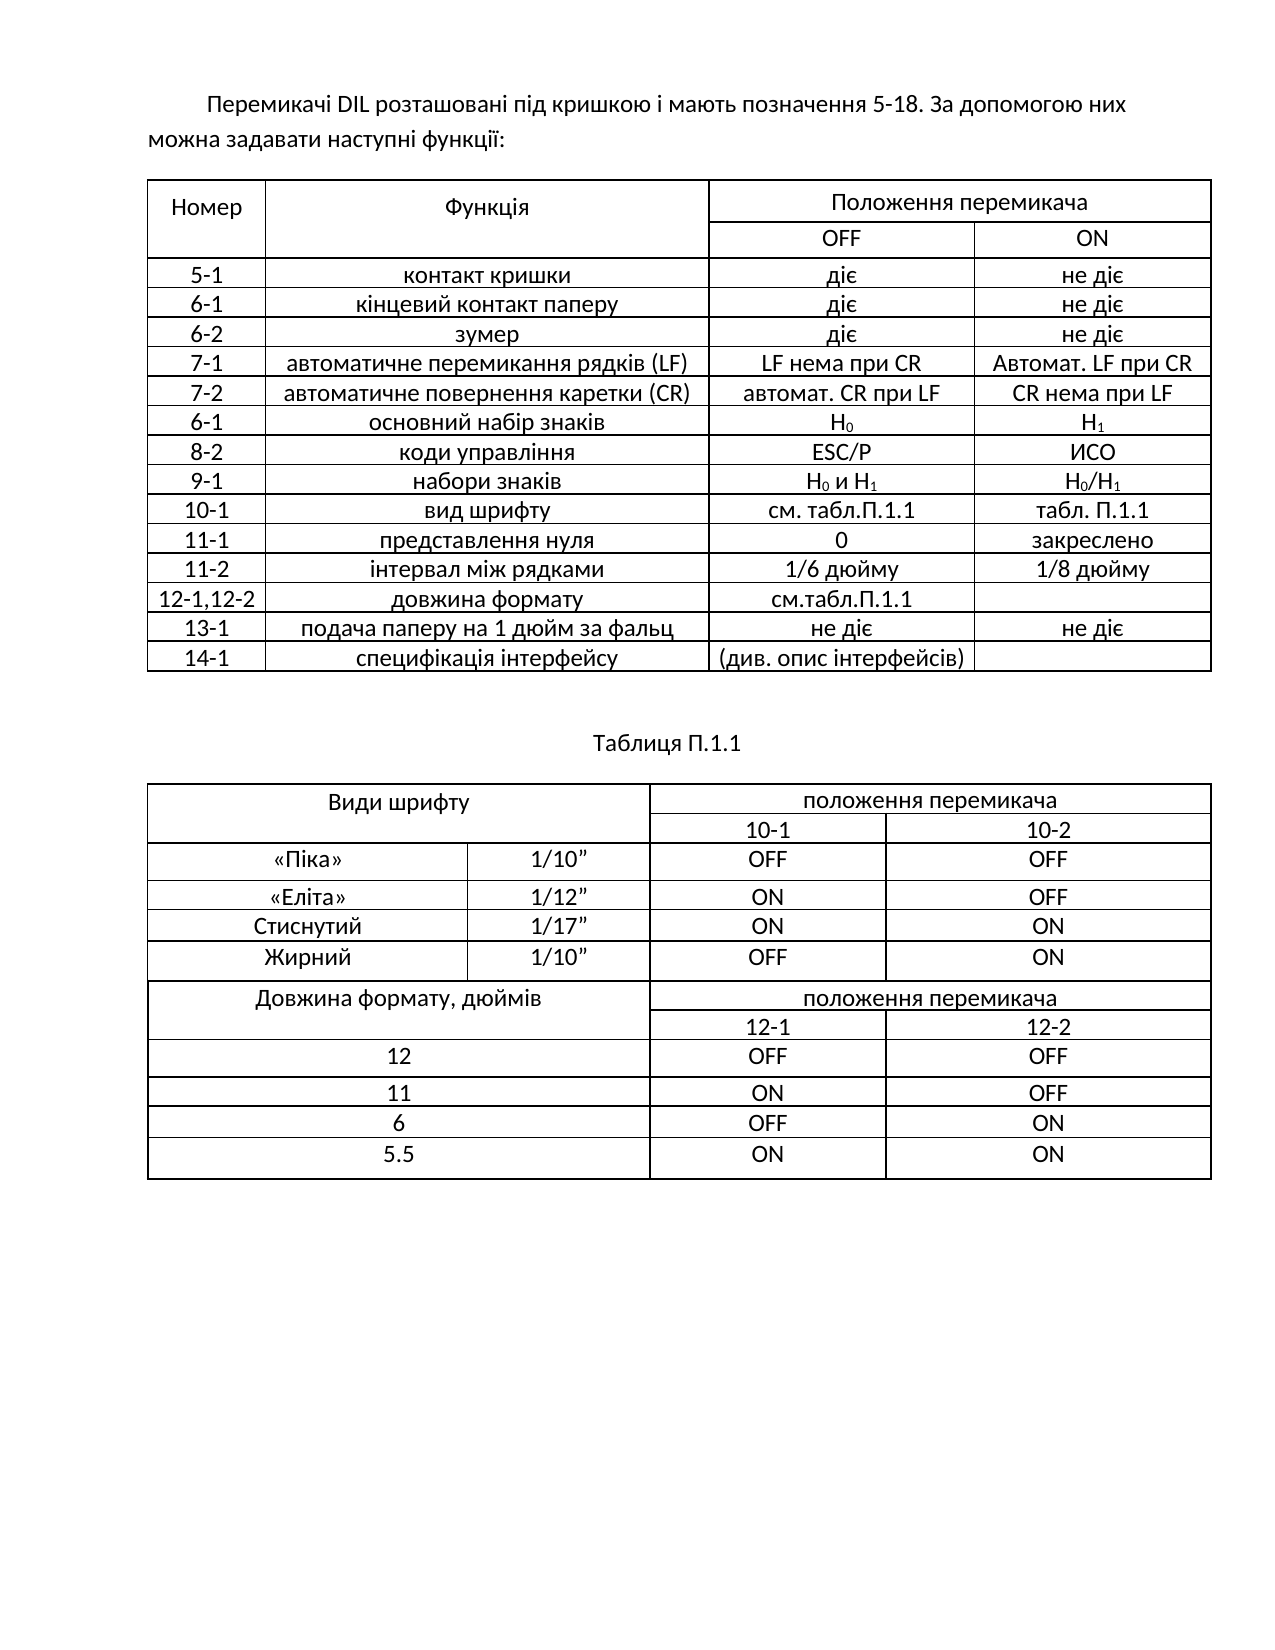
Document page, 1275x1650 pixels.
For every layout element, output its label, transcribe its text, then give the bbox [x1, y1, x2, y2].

table_cell автоматичне повернення каретки (CR) [266, 377, 708, 404]
table_cell OFF [887, 1078, 1210, 1105]
table_cell ON [651, 1138, 885, 1178]
table_cell положення перемикача [651, 982, 1210, 1009]
table_cell не діє [975, 288, 1210, 316]
table_cell (див. опис інтерфейсів) [710, 642, 974, 670]
table_cell 1/10” [468, 844, 649, 879]
table_cell довжина формату [266, 583, 708, 611]
table_cell діє [710, 288, 974, 316]
table_cell 12-1 [651, 1011, 885, 1038]
table_cell представлення нуля [266, 524, 708, 552]
table_cell вид шрифту [266, 495, 708, 522]
table_header Функція [266, 181, 708, 257]
table_cell 10-1 [148, 495, 265, 522]
table_cell 11 [149, 1078, 649, 1105]
table_cell Н0 [710, 406, 974, 434]
table_header Положення перемикача переключателя [710, 181, 1210, 221]
table_cell ON [887, 1107, 1210, 1136]
table_cell закреслено [975, 524, 1210, 552]
table_cell не діє [710, 613, 974, 640]
table_cell 7-1 [148, 347, 265, 375]
table_header положення перемикача [651, 785, 1210, 813]
table_cell 11-2 [148, 554, 265, 581]
table_cell 12-1,12-2 [148, 583, 265, 611]
table_cell 5.5 [149, 1138, 649, 1178]
table_cell 13-1 [148, 613, 265, 640]
table_cell Довжина формату, дюймів [149, 982, 649, 1038]
table_cell LF нема при CR [710, 347, 974, 375]
table_cell 1/10” [468, 942, 649, 979]
table_cell [975, 642, 1210, 670]
table_cell 6-1 [148, 288, 265, 316]
table_cell CR нема при LF [975, 377, 1210, 404]
table_cell набори знаків [266, 465, 708, 493]
table_cell «Еліта» [148, 881, 467, 909]
table_cell 10-1 [651, 814, 885, 842]
table_cell 9-1 [148, 465, 265, 493]
table_header Номер [148, 181, 265, 257]
table_cell OFF [651, 1040, 885, 1076]
table_cell 12 [149, 1040, 649, 1076]
table_cell 6-2 [148, 318, 265, 346]
table_cell основний набір знаків [266, 406, 708, 434]
table_cell ON [887, 1138, 1210, 1178]
table_cell 1/6 дюйму [710, 554, 974, 581]
table_cell ESC/P [710, 436, 974, 463]
table_cell 7-2 [148, 377, 265, 404]
table_cell не діє [975, 318, 1210, 346]
table_cell автоматичне перемикання рядків (LF) [266, 347, 708, 375]
table_cell H1 [975, 406, 1210, 434]
table_cell OFF [651, 1107, 885, 1136]
table_cell 6 [149, 1107, 649, 1136]
table_cell ON [651, 1078, 885, 1105]
table_cell см.табл.П.1.1 [710, 583, 974, 611]
table_cell 1/12” [468, 881, 649, 909]
table_cell OFF [887, 1040, 1210, 1076]
table_cell 10-2 [887, 814, 1210, 842]
table_cell діє [710, 318, 974, 346]
table_cell OFF [887, 844, 1210, 879]
table_cell зумер [266, 318, 708, 346]
table_cell не діє [975, 259, 1210, 287]
table_cell 5-1 [148, 259, 265, 287]
table_cell «Піка» [148, 844, 467, 879]
table_cell Стиснутий [148, 910, 467, 940]
table_cell 0 [710, 524, 974, 552]
table_cell табл. П.1.1 [975, 495, 1210, 522]
table_cell подача паперу на 1 дюйм за фальц [266, 613, 708, 640]
table_cell OFF [710, 223, 974, 257]
table_cell 1/17” [468, 910, 649, 940]
table_cell H0/H1 [975, 465, 1210, 493]
table_cell 11-1 [148, 524, 265, 552]
text Перемикачі DIL розташовані під кришкою і мають позначення 5-18. За допомогою них можна задавати наступні функції: [148, 88, 1186, 154]
table_cell ON [887, 942, 1210, 979]
table_cell 6-1 [148, 406, 265, 434]
table_cell ON [887, 910, 1210, 940]
table_header Види шрифту [148, 785, 649, 842]
table_cell ON [651, 910, 885, 940]
table_cell інтервал між рядками [266, 554, 708, 581]
table_cell діє [710, 259, 974, 287]
table_cell 8-2 [148, 436, 265, 463]
table_cell см. табл.П.1.1 [710, 495, 974, 522]
table_cell Автомат. LF при CR [975, 347, 1210, 375]
table_cell H0 и H1 [710, 465, 974, 493]
table_cell OFF [651, 844, 885, 879]
table_cell [975, 583, 1210, 611]
table_cell ИСО [975, 436, 1210, 463]
table_cell не діє [975, 613, 1210, 640]
table_cell коди управління [266, 436, 708, 463]
table_cell Жирний [148, 942, 467, 979]
table_cell автомат. CR при LF [710, 377, 974, 404]
table_cell 12-2 [887, 1011, 1210, 1038]
table_cell специфікація інтерфейсу [266, 642, 708, 670]
table_cell OFF [651, 942, 885, 979]
table_cell OFF [887, 881, 1210, 909]
text Таблиця П.1.1 [148, 727, 1186, 758]
table_cell ON [975, 223, 1210, 257]
table_cell 14-1 14-2 [148, 642, 265, 670]
table_cell 1/8 дюйму [975, 554, 1210, 581]
table_cell ON [651, 881, 885, 909]
table_cell контакт кришки [266, 259, 708, 287]
table_cell кінцевий контакт паперу [266, 288, 708, 316]
